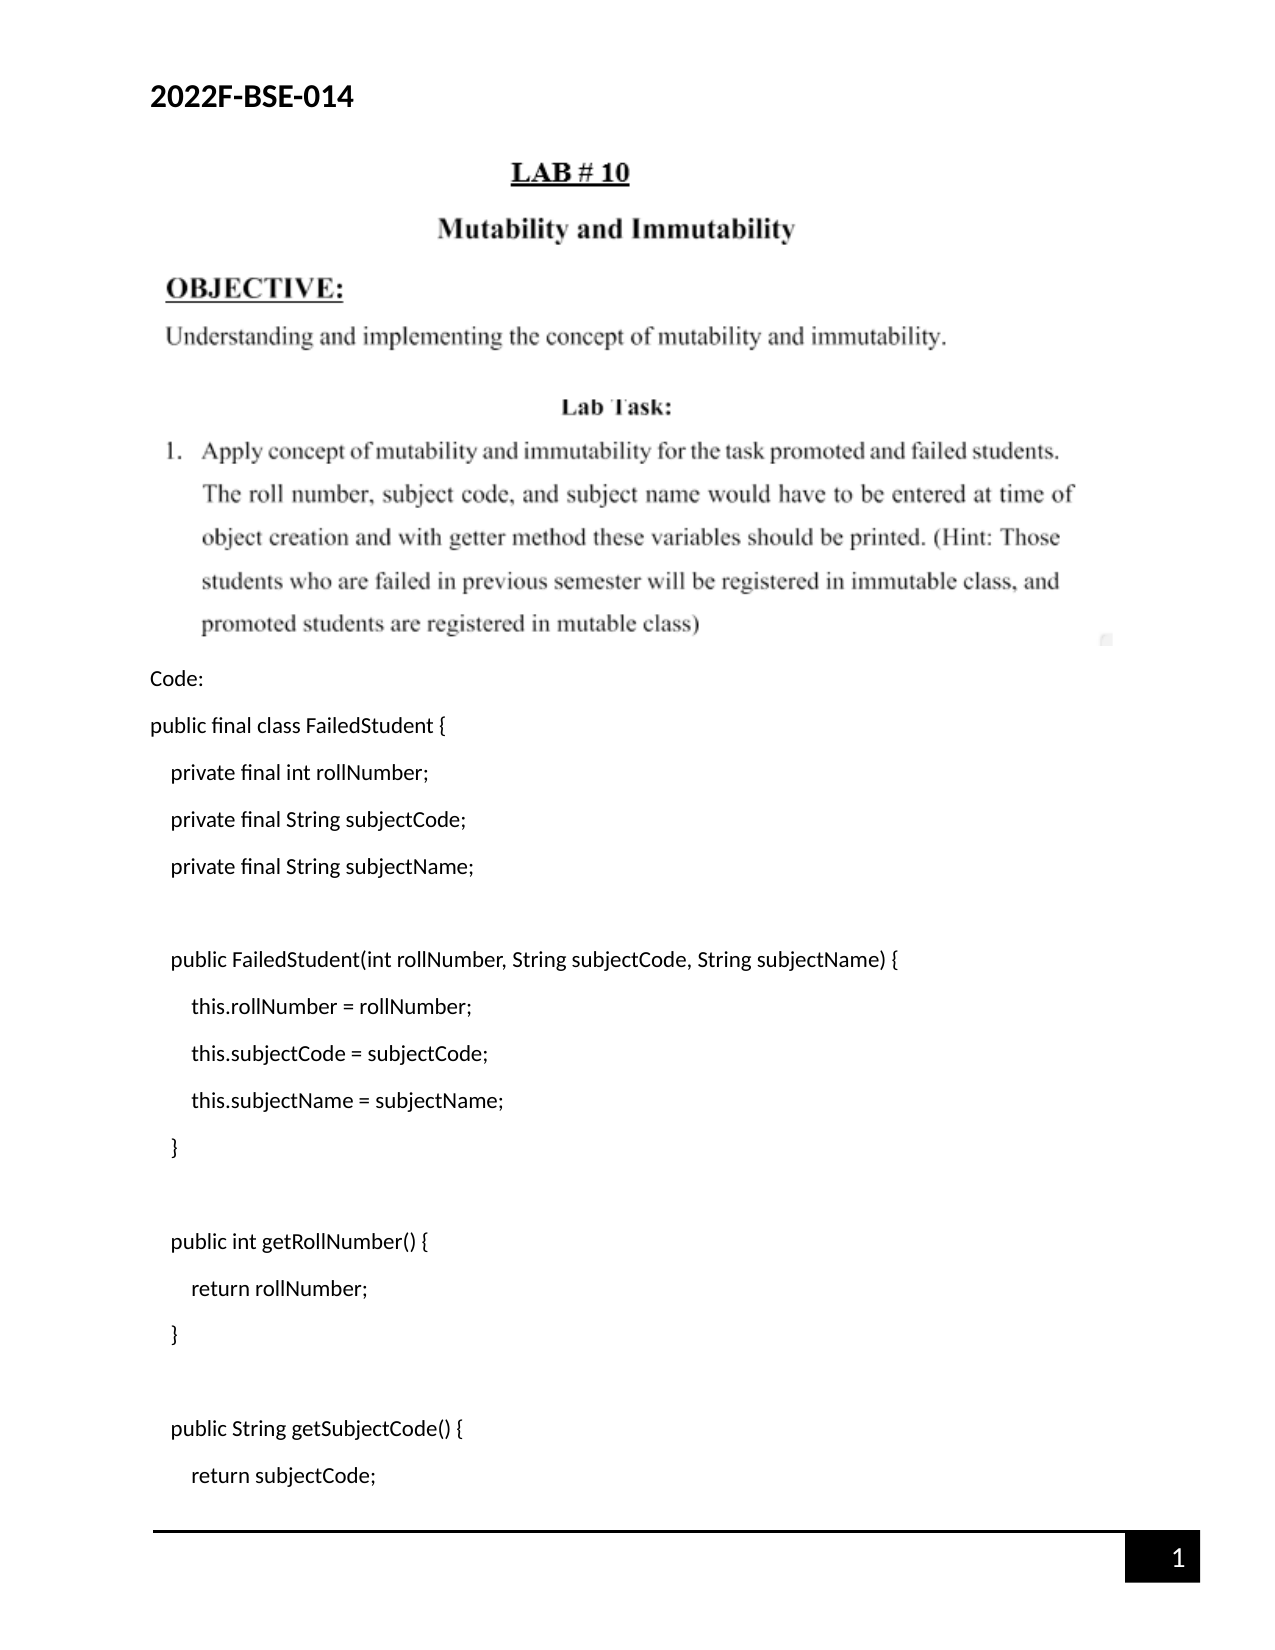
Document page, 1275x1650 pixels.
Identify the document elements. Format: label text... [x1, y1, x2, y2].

picture [150, 384, 1113, 646]
text public final class FailedStudent { [150, 711, 1125, 739]
text } [150, 1321, 1125, 1348]
text this.subjectName = subjectName; [150, 1086, 1125, 1114]
picture [150, 150, 1005, 366]
text public String getSubjectCode() { [150, 1414, 1125, 1442]
text private final String subjectCode; [150, 805, 1125, 833]
text return rollNumber; [150, 1274, 1125, 1302]
text Code: [150, 664, 1125, 692]
text public FailedStudent(int rollNumber, String subjectCode, String subjectName) { [150, 946, 1125, 973]
text } [150, 1133, 1125, 1161]
text private final int rollNumber; [150, 758, 1125, 786]
text this.rollNumber = rollNumber; [150, 992, 1125, 1020]
text return subjectCode; [150, 1461, 1125, 1489]
text this.subjectCode = subjectCode; [150, 1039, 1125, 1067]
text private final String subjectName; [150, 852, 1125, 880]
text public int getRollNumber() { [150, 1227, 1125, 1255]
